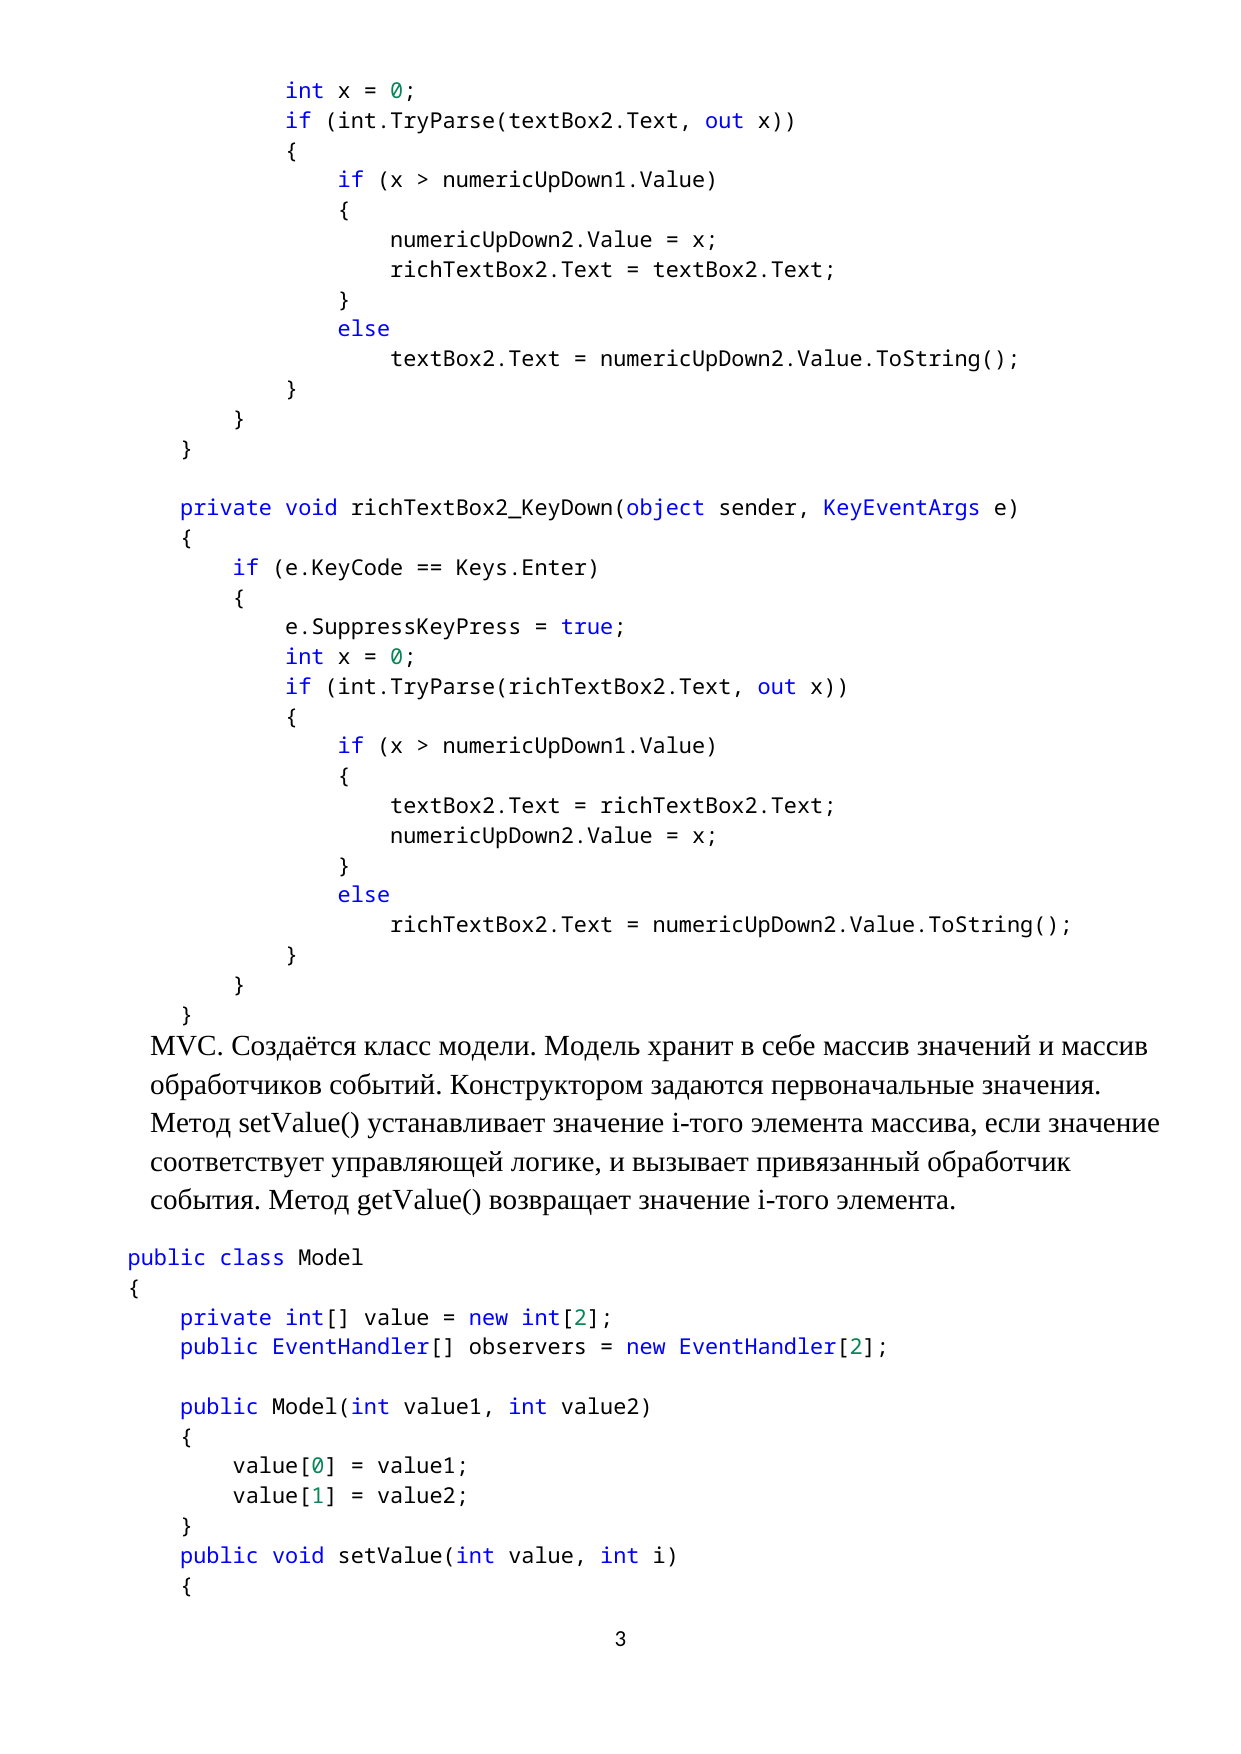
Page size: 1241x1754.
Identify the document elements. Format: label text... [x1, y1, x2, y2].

text richTextBox2.Text = numericUpDown2.Value.ToString(); [75, 909, 1165, 939]
text { [75, 1569, 1165, 1599]
text { [75, 1421, 1165, 1450]
text } [75, 373, 1165, 403]
text } [75, 939, 1165, 969]
text } [75, 432, 1165, 462]
text { [75, 1272, 1165, 1301]
text richTextBox2.Text = textBox2.Text; [75, 254, 1165, 283]
text } [75, 969, 1165, 998]
text value[0] = value1; [75, 1450, 1165, 1480]
text if (x > numericUpDown1.Value) [75, 164, 1165, 194]
text { [75, 701, 1165, 730]
text } [75, 849, 1165, 879]
text private int[] value = new int[2]; [75, 1301, 1165, 1331]
text public void setValue(int value, int i) [75, 1540, 1165, 1569]
text { [75, 760, 1165, 790]
text textBox2.Text = richTextBox2.Text; [75, 790, 1165, 820]
text e.SuppressKeyPress = true; [75, 611, 1165, 641]
text public Model(int value1, int value2) [75, 1391, 1165, 1421]
text { [75, 194, 1165, 224]
text int x = 0; [75, 641, 1165, 671]
text public EventHandler[] observers = new EventHandler[2]; [75, 1331, 1165, 1361]
text private void richTextBox2_KeyDown(object sender, KeyEventArgs e) [75, 492, 1165, 522]
text int x = 0; [75, 75, 1165, 105]
text numericUpDown2.Value = x; [75, 224, 1165, 254]
text if (x > numericUpDown1.Value) [75, 730, 1165, 760]
text else [75, 879, 1165, 909]
text value[1] = value2; [75, 1480, 1165, 1510]
text else [75, 313, 1165, 343]
text } [75, 403, 1165, 432]
text { [75, 522, 1165, 552]
text numericUpDown2.Value = x; [75, 820, 1165, 849]
text public class Model [75, 1242, 1165, 1272]
text { [75, 581, 1165, 611]
text } [75, 283, 1165, 313]
text } [75, 1510, 1165, 1540]
list MVC. Создаётся класс модели. Модель хранит в себе массив значений и массив обработчиков событий. Конструктором задаются первоначальные значения. Метод setValue() устанавливает значение i-того элемента массива, если значение соответствует управляющей логике, и вызывает привязанный обработчик события. Метод getValue() возвращает значение i-того элемента. [150, 1028, 1165, 1216]
text if (int.TryParse(richTextBox2.Text, out x)) [75, 671, 1165, 701]
text { [75, 134, 1165, 164]
text textBox2.Text = numericUpDown2.Value.ToString(); [75, 343, 1165, 373]
text } [75, 998, 1165, 1028]
text if (int.TryParse(textBox2.Text, out x)) [75, 105, 1165, 134]
text if (e.KeyCode == Keys.Enter) [75, 552, 1165, 581]
